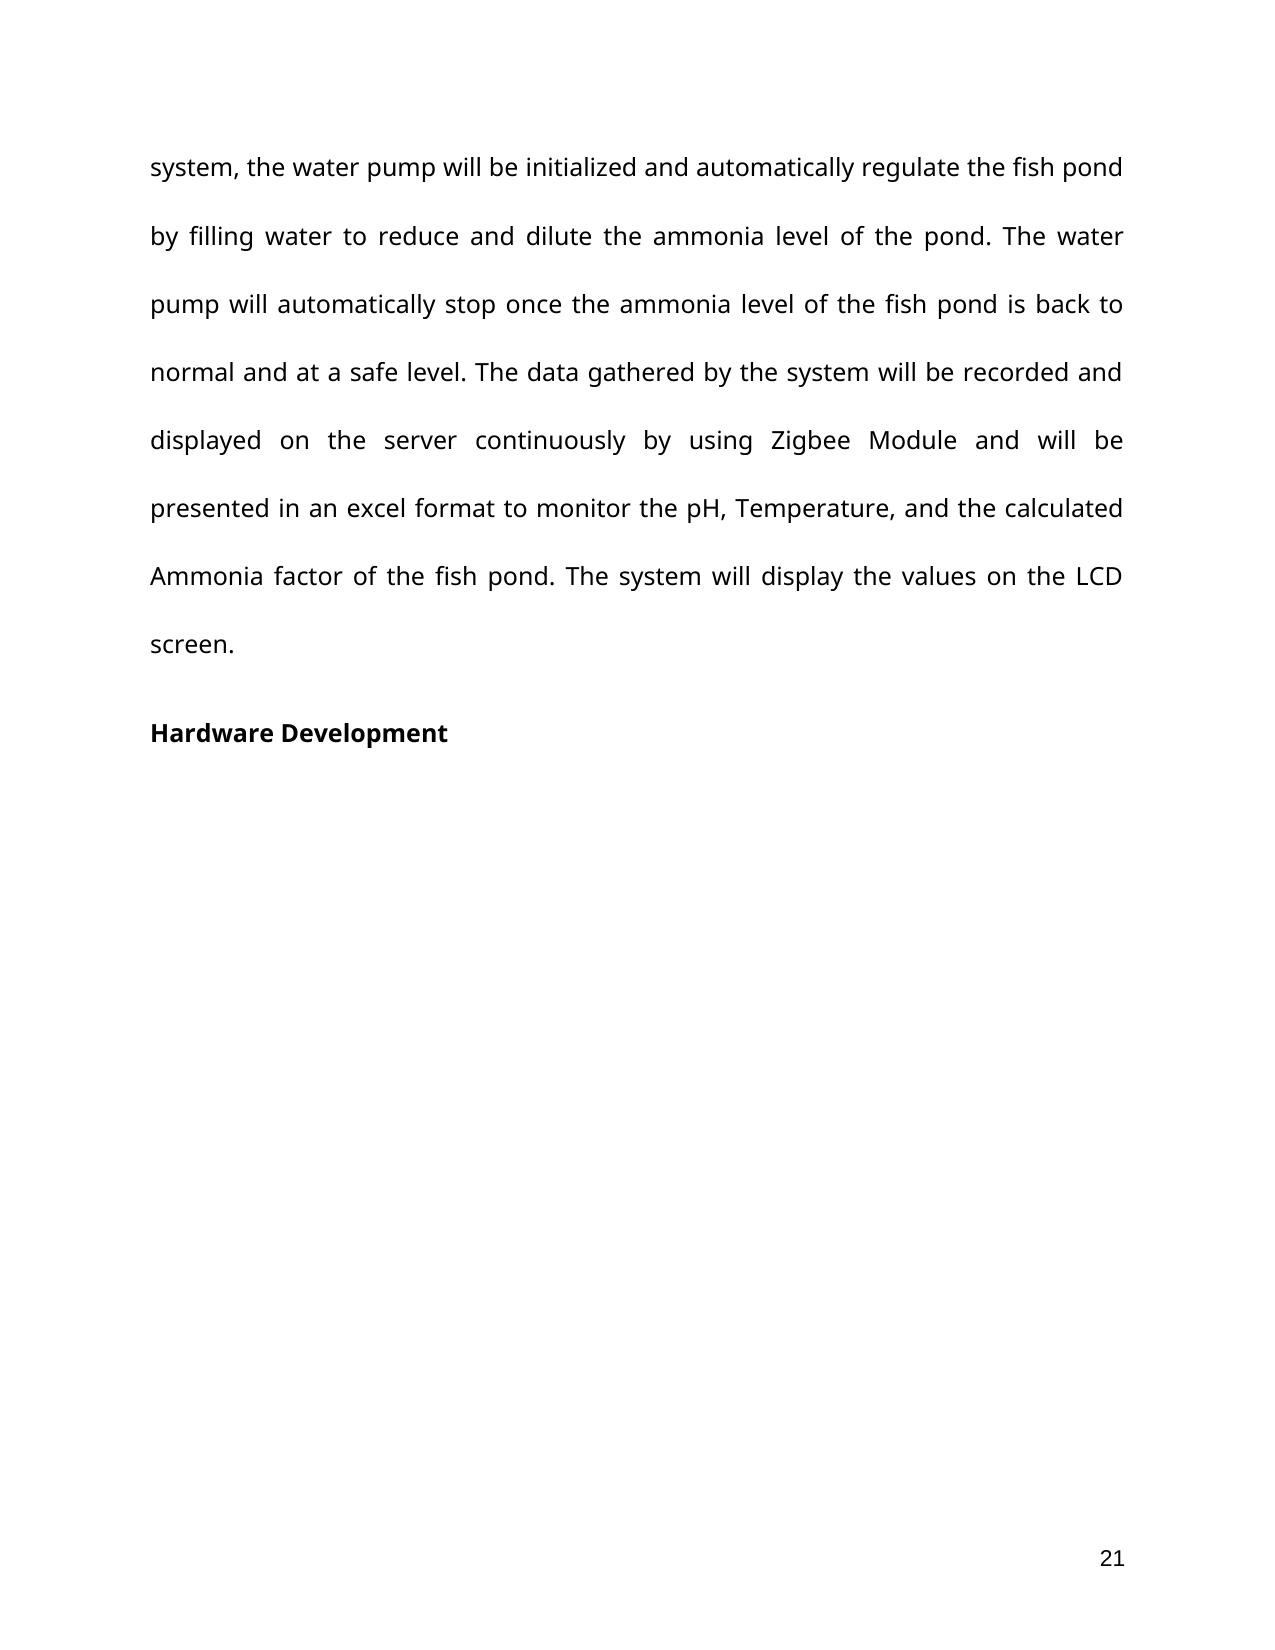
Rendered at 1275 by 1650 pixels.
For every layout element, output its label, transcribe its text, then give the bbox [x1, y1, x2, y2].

text Hardware Development [150, 716, 1125, 750]
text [150, 150, 1125, 661]
